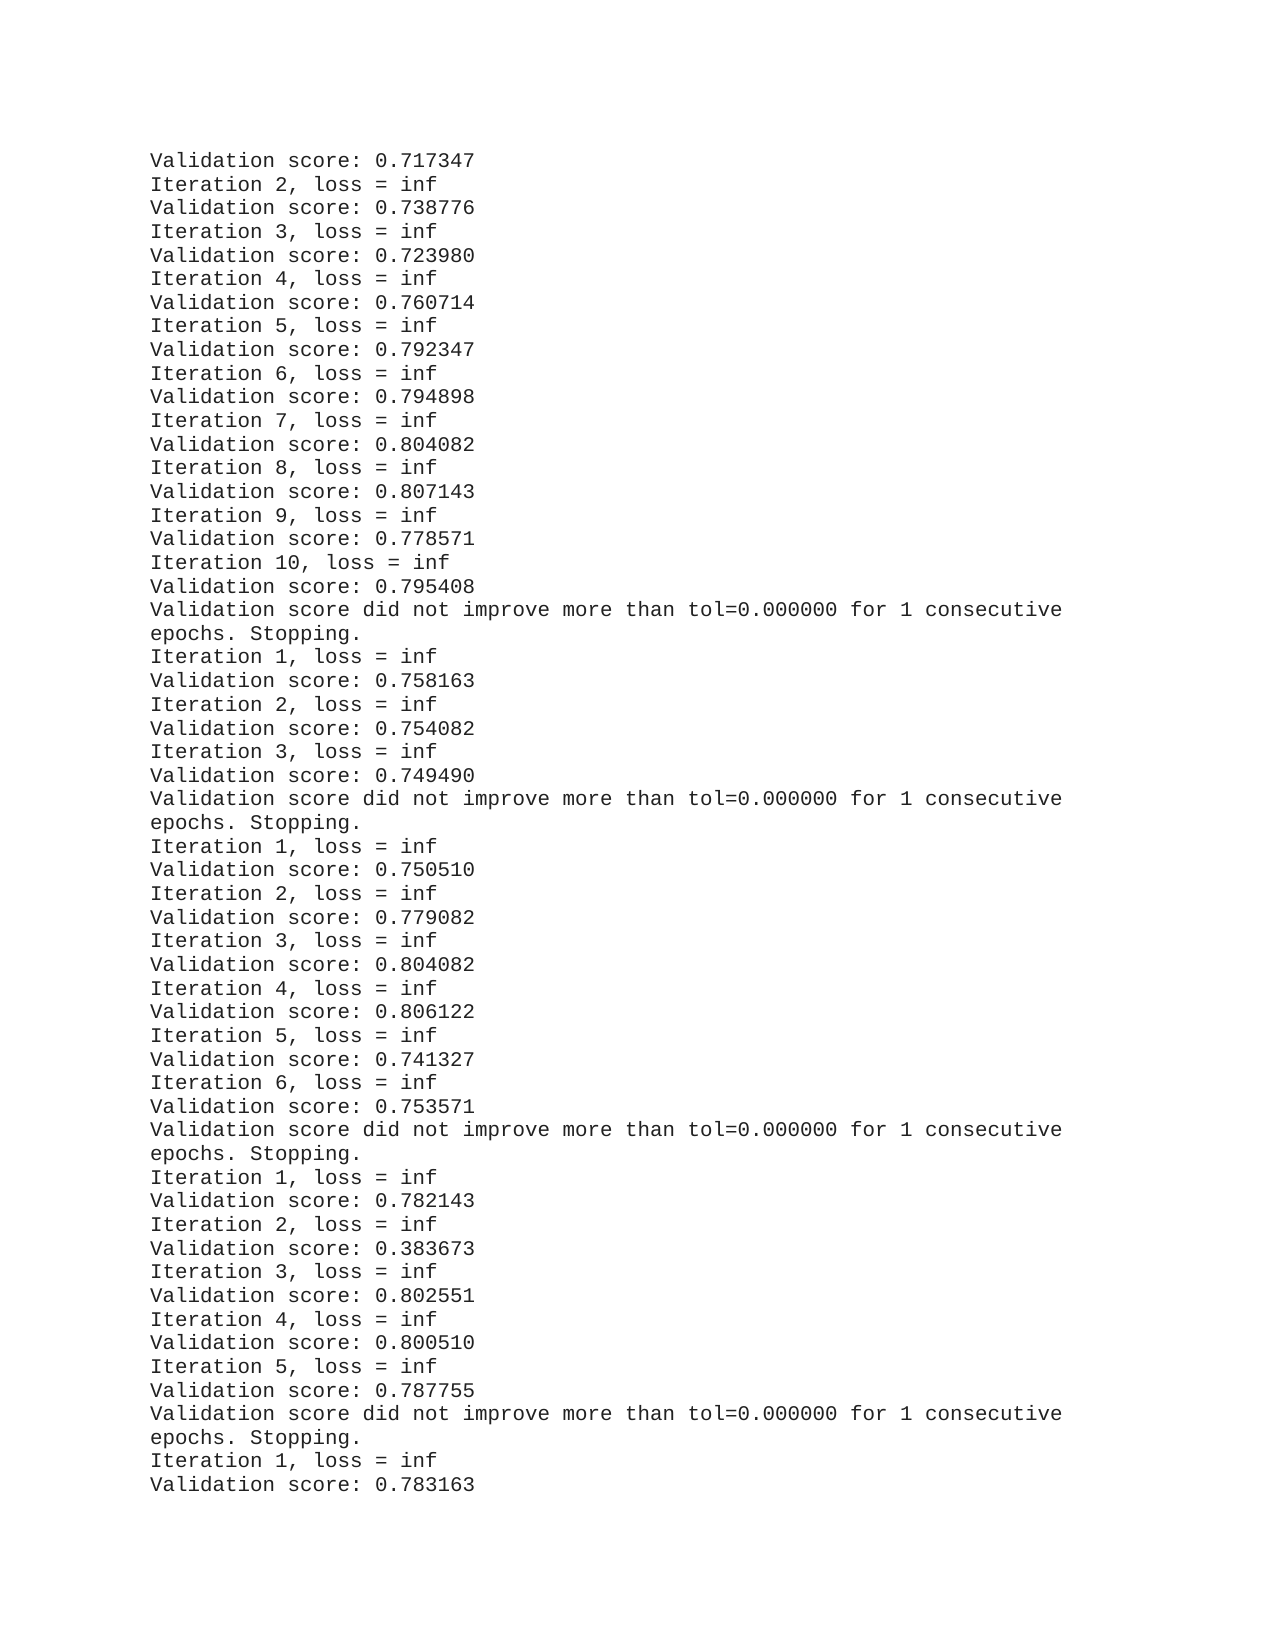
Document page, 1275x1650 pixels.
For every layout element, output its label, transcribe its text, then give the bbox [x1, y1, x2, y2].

text Iteration 1, loss = inf [150, 1167, 1125, 1190]
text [150, 1403, 1125, 1451]
text Iteration 6, loss = inf [150, 1072, 1125, 1096]
text Iteration 9, loss = inf [150, 505, 1125, 528]
text Iteration 7, loss = inf [150, 410, 1125, 434]
text Iteration 8, loss = inf [150, 457, 1125, 481]
text Iteration 3, loss = inf [150, 741, 1125, 765]
text Iteration 1, loss = inf [150, 647, 1125, 670]
text Iteration 3, loss = inf [150, 930, 1125, 954]
text Validation score: 0.779082 [150, 907, 1125, 930]
text Iteration 2, loss = inf [150, 883, 1125, 907]
text Validation score: 0.794898 [150, 386, 1125, 410]
text Validation score: 0.804082 [150, 434, 1125, 457]
text Validation score: 0.783163 [150, 1474, 1125, 1498]
text Validation score: 0.795408 [150, 576, 1125, 599]
text Iteration 2, loss = inf [150, 174, 1125, 197]
text Validation score did not improve more than tol=0.000000 for 1 consecutive epochs. Stopping. [150, 788, 1125, 836]
text Validation score: 0.778571 [150, 528, 1125, 552]
text Validation score: 0.738776 [150, 197, 1125, 221]
text Validation score: 0.383673 [150, 1238, 1125, 1261]
text Validation score: 0.723980 [150, 244, 1125, 268]
text Iteration 6, loss = inf [150, 363, 1125, 386]
text Iteration 3, loss = inf [150, 221, 1125, 244]
text Iteration 4, loss = inf [150, 1309, 1125, 1332]
text Validation score: 0.750510 [150, 859, 1125, 883]
text Validation score: 0.760714 [150, 292, 1125, 316]
text Iteration 4, loss = inf [150, 978, 1125, 1001]
text Validation score did not improve more than tol=0.000000 for 1 consecutive epochs. Stopping. [150, 1119, 1125, 1167]
text Validation score: 0.782143 [150, 1190, 1125, 1214]
text Iteration 5, loss = inf [150, 1025, 1125, 1048]
text Validation score: 0.787755 [150, 1379, 1125, 1403]
text Iteration 10, loss = inf [150, 552, 1125, 576]
text Iteration 2, loss = inf [150, 694, 1125, 717]
text Validation score: 0.749490 [150, 765, 1125, 788]
text Validation score: 0.754082 [150, 717, 1125, 741]
text Validation score: 0.802551 [150, 1285, 1125, 1309]
text Validation score: 0.753571 [150, 1096, 1125, 1119]
text Validation score: 0.804082 [150, 954, 1125, 978]
text Iteration 1, loss = inf [150, 1451, 1125, 1474]
text Validation score did not improve more than tol=0.000000 for 1 consecutive epochs. Stopping. [150, 599, 1125, 647]
text Validation score: 0.807143 [150, 481, 1125, 505]
text Iteration 1, loss = inf [150, 836, 1125, 859]
text Validation score: 0.792347 [150, 339, 1125, 363]
text Validation score: 0.741327 [150, 1048, 1125, 1072]
text Iteration 5, loss = inf [150, 1356, 1125, 1379]
text Iteration 5, loss = inf [150, 316, 1125, 339]
text Validation score: 0.806122 [150, 1001, 1125, 1025]
text Validation score: 0.800510 [150, 1332, 1125, 1356]
text Iteration 2, loss = inf [150, 1214, 1125, 1238]
text Validation score: 0.717347 [150, 150, 1125, 174]
text Iteration 3, loss = inf [150, 1261, 1125, 1285]
text Validation score: 0.758163 [150, 670, 1125, 694]
text Iteration 4, loss = inf [150, 268, 1125, 292]
